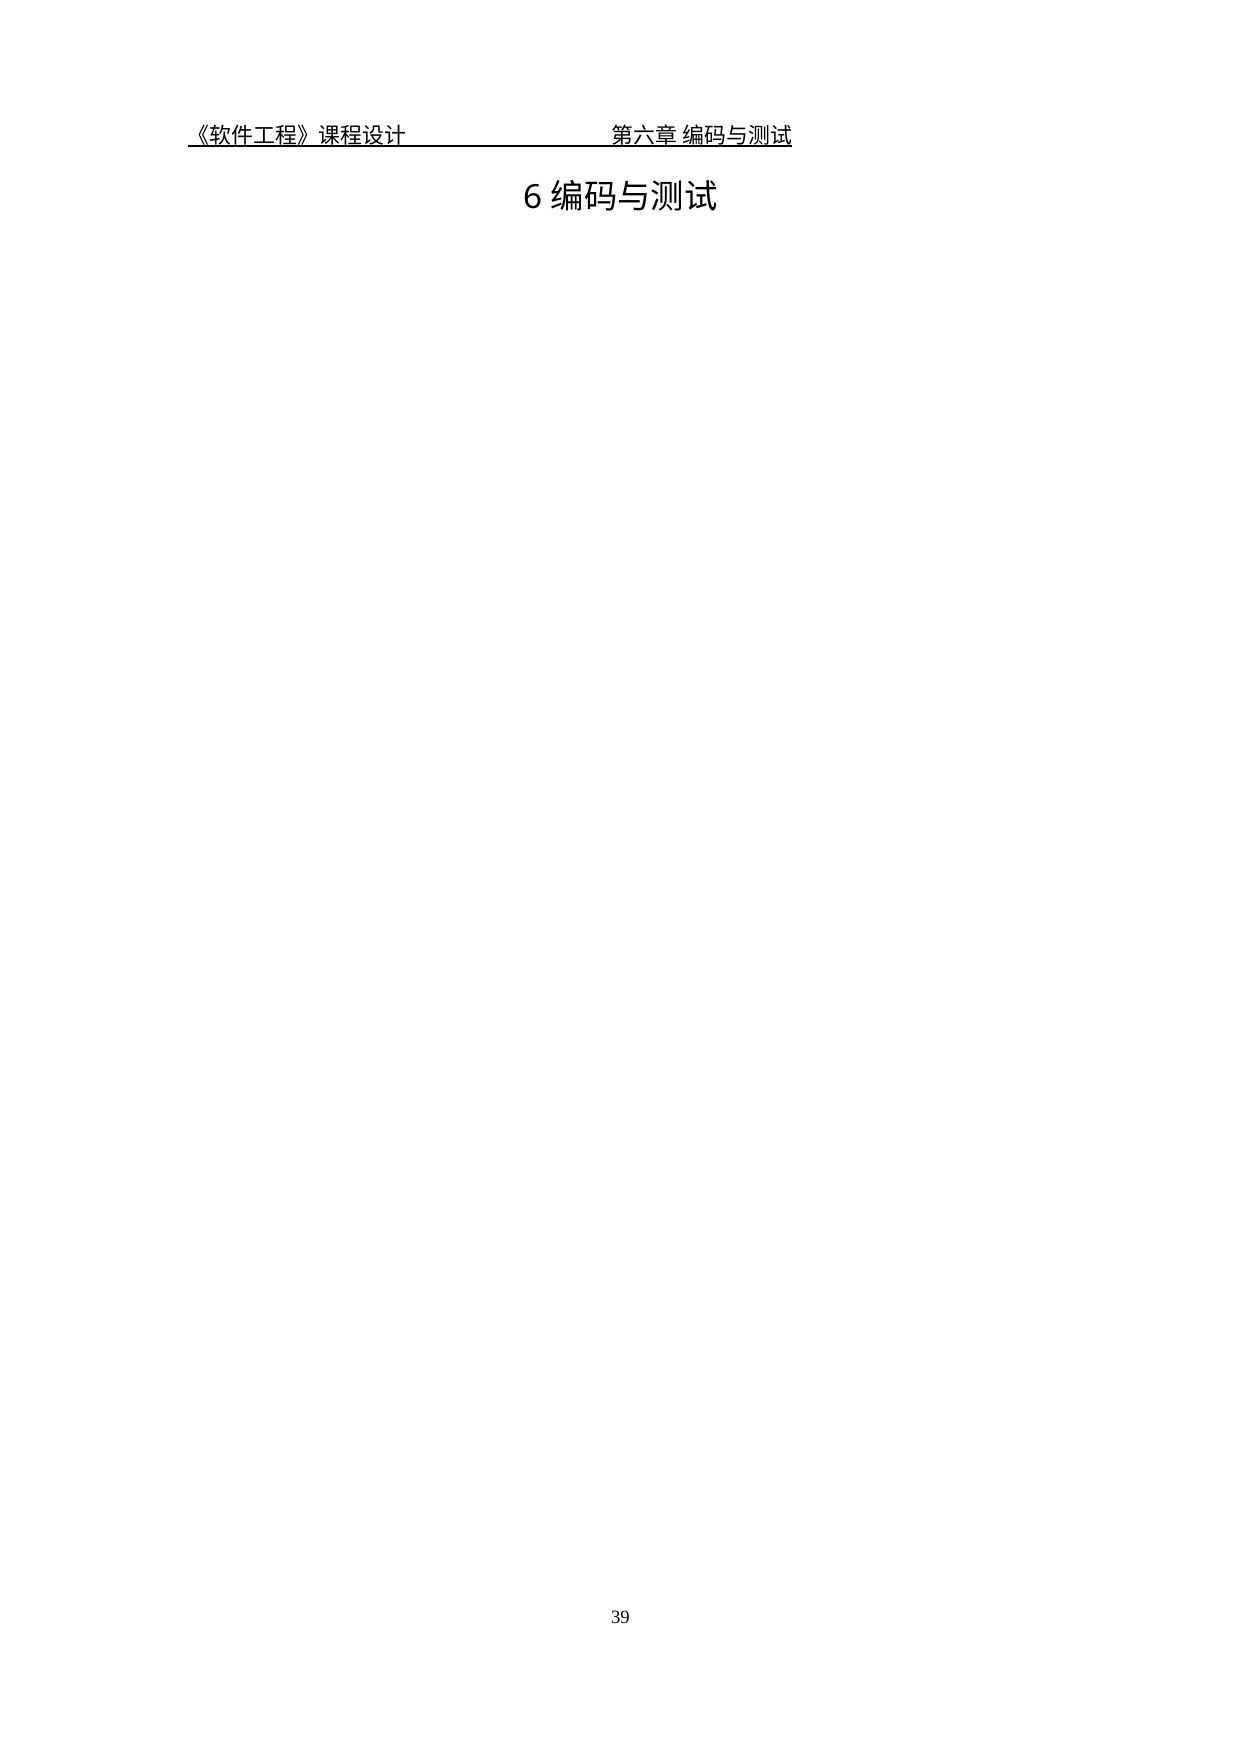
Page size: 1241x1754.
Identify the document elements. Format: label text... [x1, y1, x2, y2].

subtitle 6 编码与测试 [187, 162, 1053, 227]
